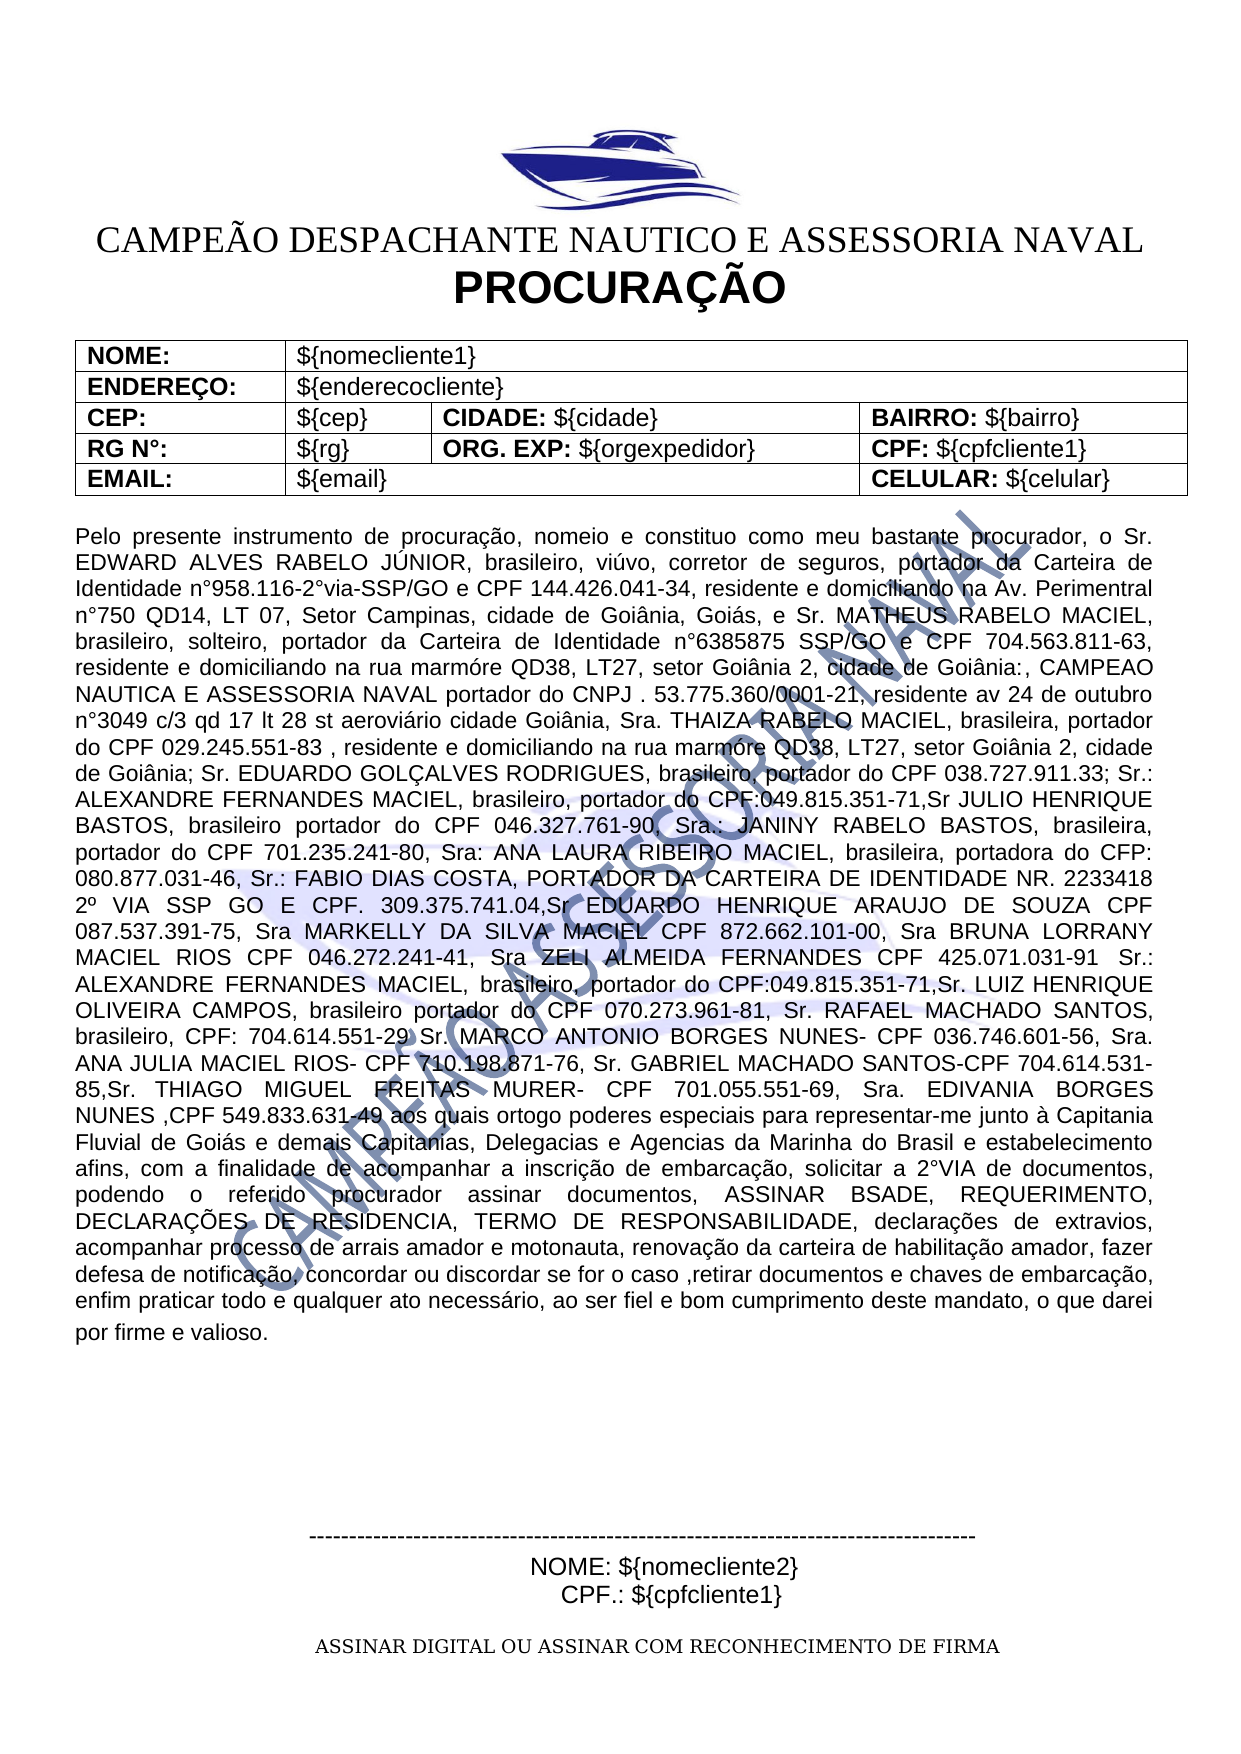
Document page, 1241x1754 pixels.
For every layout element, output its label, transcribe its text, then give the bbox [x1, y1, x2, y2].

table_header ${nomecliente1} [286, 341, 1187, 371]
table_cell ${enderecocliente} [286, 372, 1187, 402]
table_header NOME: [76, 341, 285, 371]
table_cell CEP: [76, 403, 285, 432]
text CAMPEÃO DESPACHANTE NAUTICO E ASSESSORIA NAVAL PROCURAÇÃO [75, 218, 1165, 313]
text Pelo presente instrumento de procuração, nomeio e constituo como meu bastante procurador, o Sr. EDWARD ALVES RABELO JÚNIOR, brasileiro, viúvo, corretor de seguros, portador da Carteira de Identidade n°958.116-2°via-SSP/GO e CPF 144.426.041-34, residente e domiciliando na Av. Perimentral n°750 QD14, LT 07, Setor Campinas, cidade de Goiânia, Goiás, e Sr. MATHEUS RABELO MACIEL, brasileiro, solteiro, portador da Carteira de Identidade n°6385875 SSP/GO e CPF 704.563.811-63, residente e domiciliando na rua marmóre QD38, LT27, setor Goiânia 2, cidade de Goiânia:, CAMPEAO NAUTICA E ASSESSORIA NAVAL portador do CNPJ . 53.775.360/0001-21, residente av 24 de outubro n°3049 c/3 qd 17 lt 28 st aeroviário cidade Goiânia, Sra. THAIZA RABELO MACIEL, brasileira, portador do CPF 029.245.551-83 , residente e domiciliando na rua marmóre QD38, LT27, setor Goiânia 2, cidade de Goiânia; Sr. EDUARDO GOLÇALVES RODRIGUES, brasileiro, portador do CPF 038.727.911.33; Sr.: ALEXANDRE FERNANDES MACIEL, brasileiro, portador do CPF:049.815.351-71,Sr JULIO HENRIQUE BASTOS, brasileiro portador do CPF 046.327.761-90, Sra.: JANINY RABELO BASTOS, brasileira, portador do CPF 701.235.241-80, Sra: ANA LAURA RIBEIRO MACIEL, brasileira, portadora do CFP: 080.877.031-46, Sr.: FABIO DIAS COSTA, PORTADOR DA CARTEIRA DE IDENTIDADE NR. 2233418 2º VIA SSP GO E CPF. 309.375.741.04,Sr EDUARDO HENRIQUE ARAUJO DE SOUZA CPF 087.537.391-75, Sra MARKELLY DA SILVA MACIEL CPF 872.662.101-00, Sra BRUNA LORRANY MACIEL RIOS CPF 046.272.241-41, Sra ZELI ALMEIDA FERNANDES CPF 425.071.031-91 Sr.: ALEXANDRE FERNANDES MACIEL, brasileiro, portador do CPF:049.815.351-71,Sr. LUIZ HENRIQUE OLIVEIRA CAMPOS, brasileiro portador do CPF 070.273.961-81, Sr. RAFAEL MACHADO SANTOS, brasileiro, CPF: 704.614.551-29 Sr. MARCO ANTONIO BORGES NUNES- CPF 036.746.601-56, Sra. ANA JULIA MACIEL RIOS- CPF 710.198.871-76, Sr. GABRIEL MACHADO SANTOS-CPF 704.614.531-85,Sr. THIAGO MIGUEL FREITAS MURER- CPF 701.055.551-69, Sra. EDIVANIA BORGES NUNES ,CPF 549.833.631-49 aos quais ortogo poderes especiais para representar-me junto à Capitania Fluvial de Goiás e demais Capitanias, Delegacias e Agencias da Marinha do Brasil e estabelecimento afins, com a finalidade de acompanhar a inscrição de embarcação, solicitar a 2°VIA de documentos, podendo o referido procurador assinar documentos, ASSINAR BSADE, REQUERIMENTO, DECLARAÇÕES DE RESIDENCIA, TERMO DE RESPONSABILIDADE, declarações de extravios, acompanhar processo de arrais amador e motonauta, renovação da carteira de habilitação amador, fazer defesa de notificação, concordar ou discordar se for o caso ,retirar documentos e chaves de embarcação, enfim praticar todo e qualquer ato necessário, ao ser fiel e bom cumprimento deste mandato, o que darei por firme e valioso. [75, 523, 1154, 1347]
text ----------------------------------------------------------------------------------- [75, 1518, 1165, 1552]
text ASSINAR DIGITAL OU ASSINAR COM RECONHECIMENTO DE FIRMA [75, 1634, 1165, 1657]
table_cell CPF: ${cpfcliente1} [860, 434, 1187, 463]
table_cell ORG. EXP: ${orgexpedidor} [432, 434, 859, 463]
table_cell RG N°: [76, 434, 285, 463]
table_cell ${cep} [286, 403, 431, 432]
table_cell EMAIL: [76, 464, 285, 495]
picture [492, 100, 749, 218]
table_cell ${rg} [286, 434, 431, 463]
text NOME: ${nomecliente2} [75, 1552, 1165, 1580]
table_cell CELULAR: ${celular} [860, 464, 1187, 495]
table_cell CIDADE: ${cidade} [432, 403, 859, 432]
table_cell ENDEREÇO: [76, 372, 285, 402]
table_cell BAIRRO: ${bairro} [860, 403, 1187, 432]
text CPF.: ${cpfcliente1} [168, 1580, 1165, 1634]
table_cell ${email} [286, 464, 859, 495]
